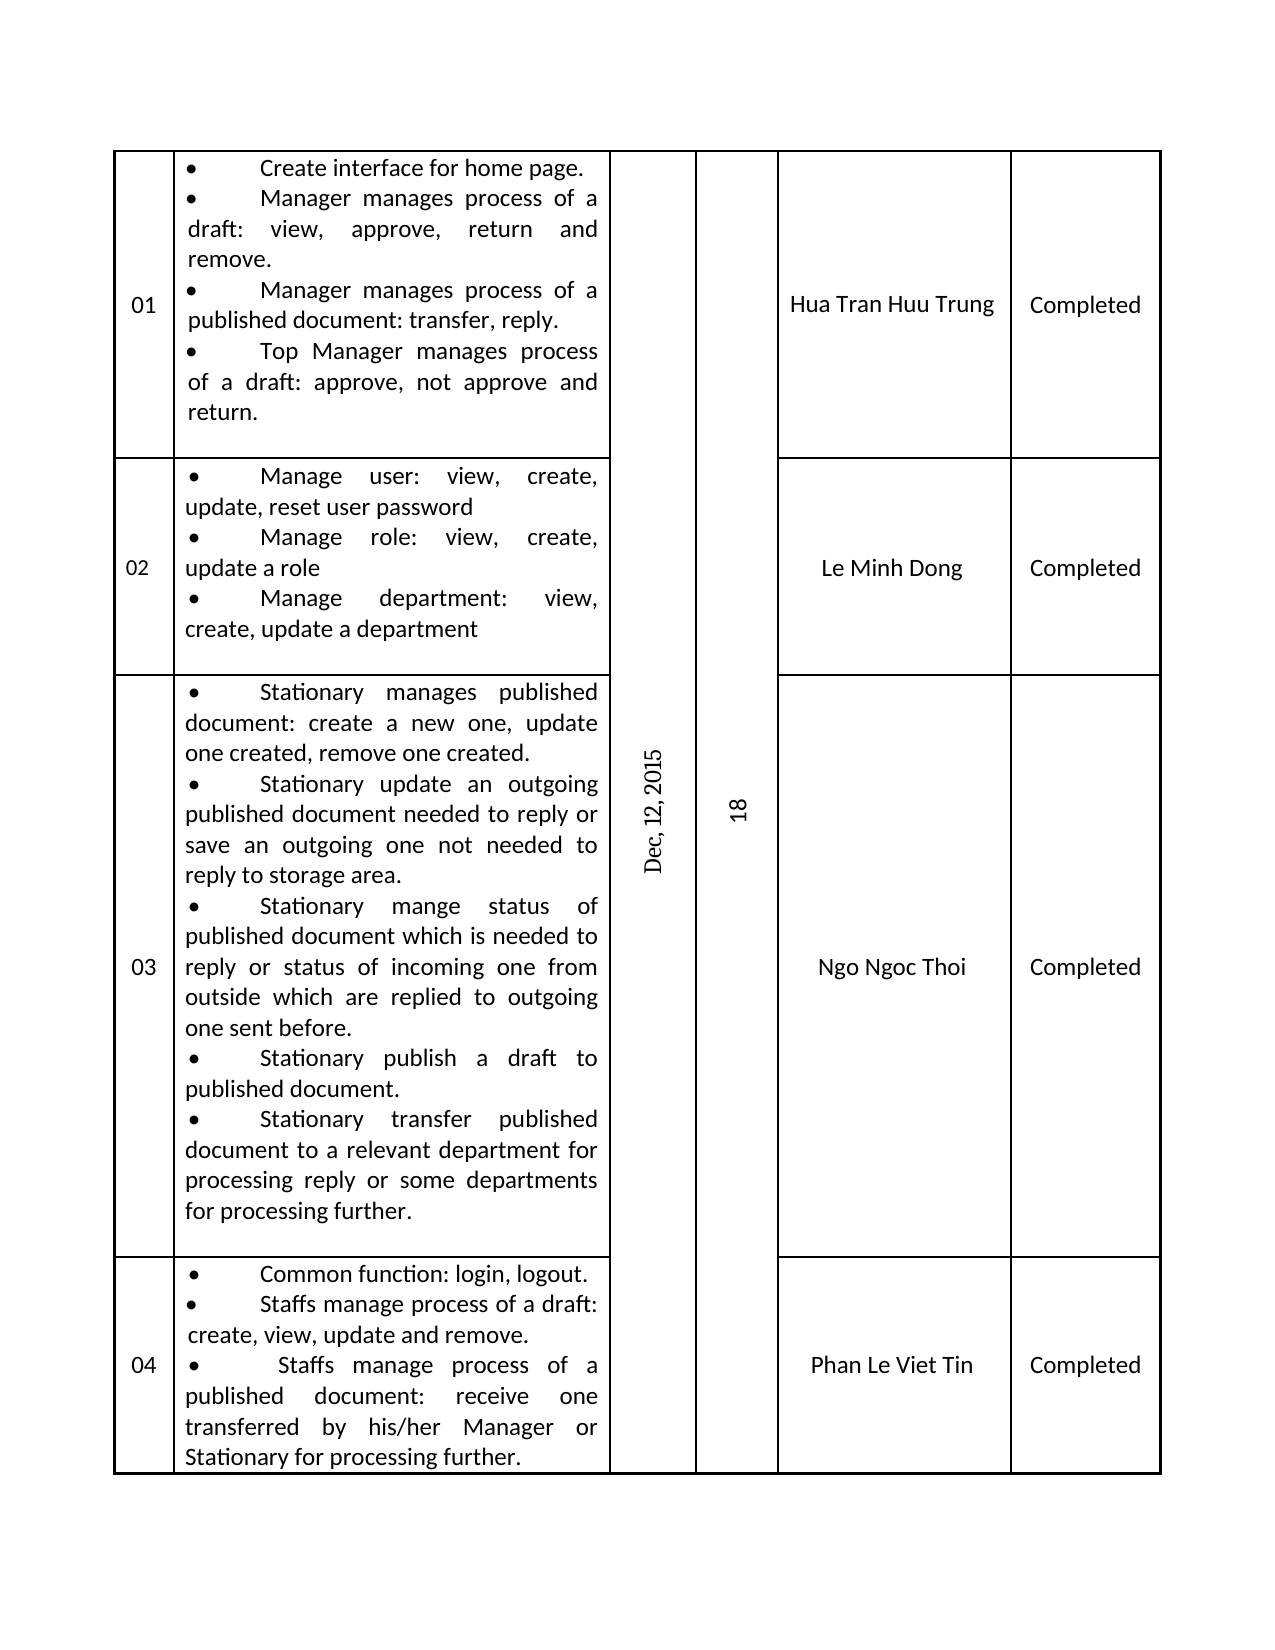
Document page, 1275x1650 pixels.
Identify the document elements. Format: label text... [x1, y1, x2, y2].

table_cell Le Minh Dong [779, 459, 1010, 674]
table_cell Manage user: view, create, update, reset user password Manage role: view, create, update a role Manage department: view, create, update a department [175, 459, 609, 674]
table_cell Dec, 12, 2015 [611, 152, 695, 1472]
table_cell Hua Tran Huu Trung [779, 152, 1010, 457]
table_cell Ngo Ngoc Thoi [779, 676, 1010, 1256]
table_cell Create interface for home page. Manager manages process of a draft: view, approve, return and remove. Manager manages process of a published document: transfer, reply. Top Manager manages process of a draft: approve, not approve and return. [175, 152, 609, 457]
table_cell Phan Le Viet Tin [779, 1258, 1010, 1472]
table_cell Completed [1012, 676, 1159, 1256]
table_cell 01 [116, 152, 173, 457]
table_cell Stationary manages published document: create a new one, update one created, remove one created. Stationary update an outgoing published document needed to reply or save an outgoing one not needed to reply to storage area. Stationary mange status of published document which is needed to reply or status of incoming one from outside which are replied to outgoing one sent before. Stationary publish a draft to published document. Stationary transfer published document to a relevant department for processing reply or some departments for processing further. [175, 676, 609, 1256]
table_cell Completed [1012, 1258, 1159, 1472]
table_cell Completed [1012, 459, 1159, 674]
table_cell 04 [116, 1258, 173, 1472]
table_cell 18 [697, 152, 777, 1472]
table_cell Completed [1012, 152, 1159, 457]
table_cell 02 [116, 459, 173, 674]
table_cell Common function: login, logout. Staffs manage process of a draft: create, view, update and remove. Staffs manage process of a published document: receive one transferred by his/her Manager or Stationary for processing further. [175, 1258, 609, 1472]
table_cell 03 [116, 676, 173, 1256]
